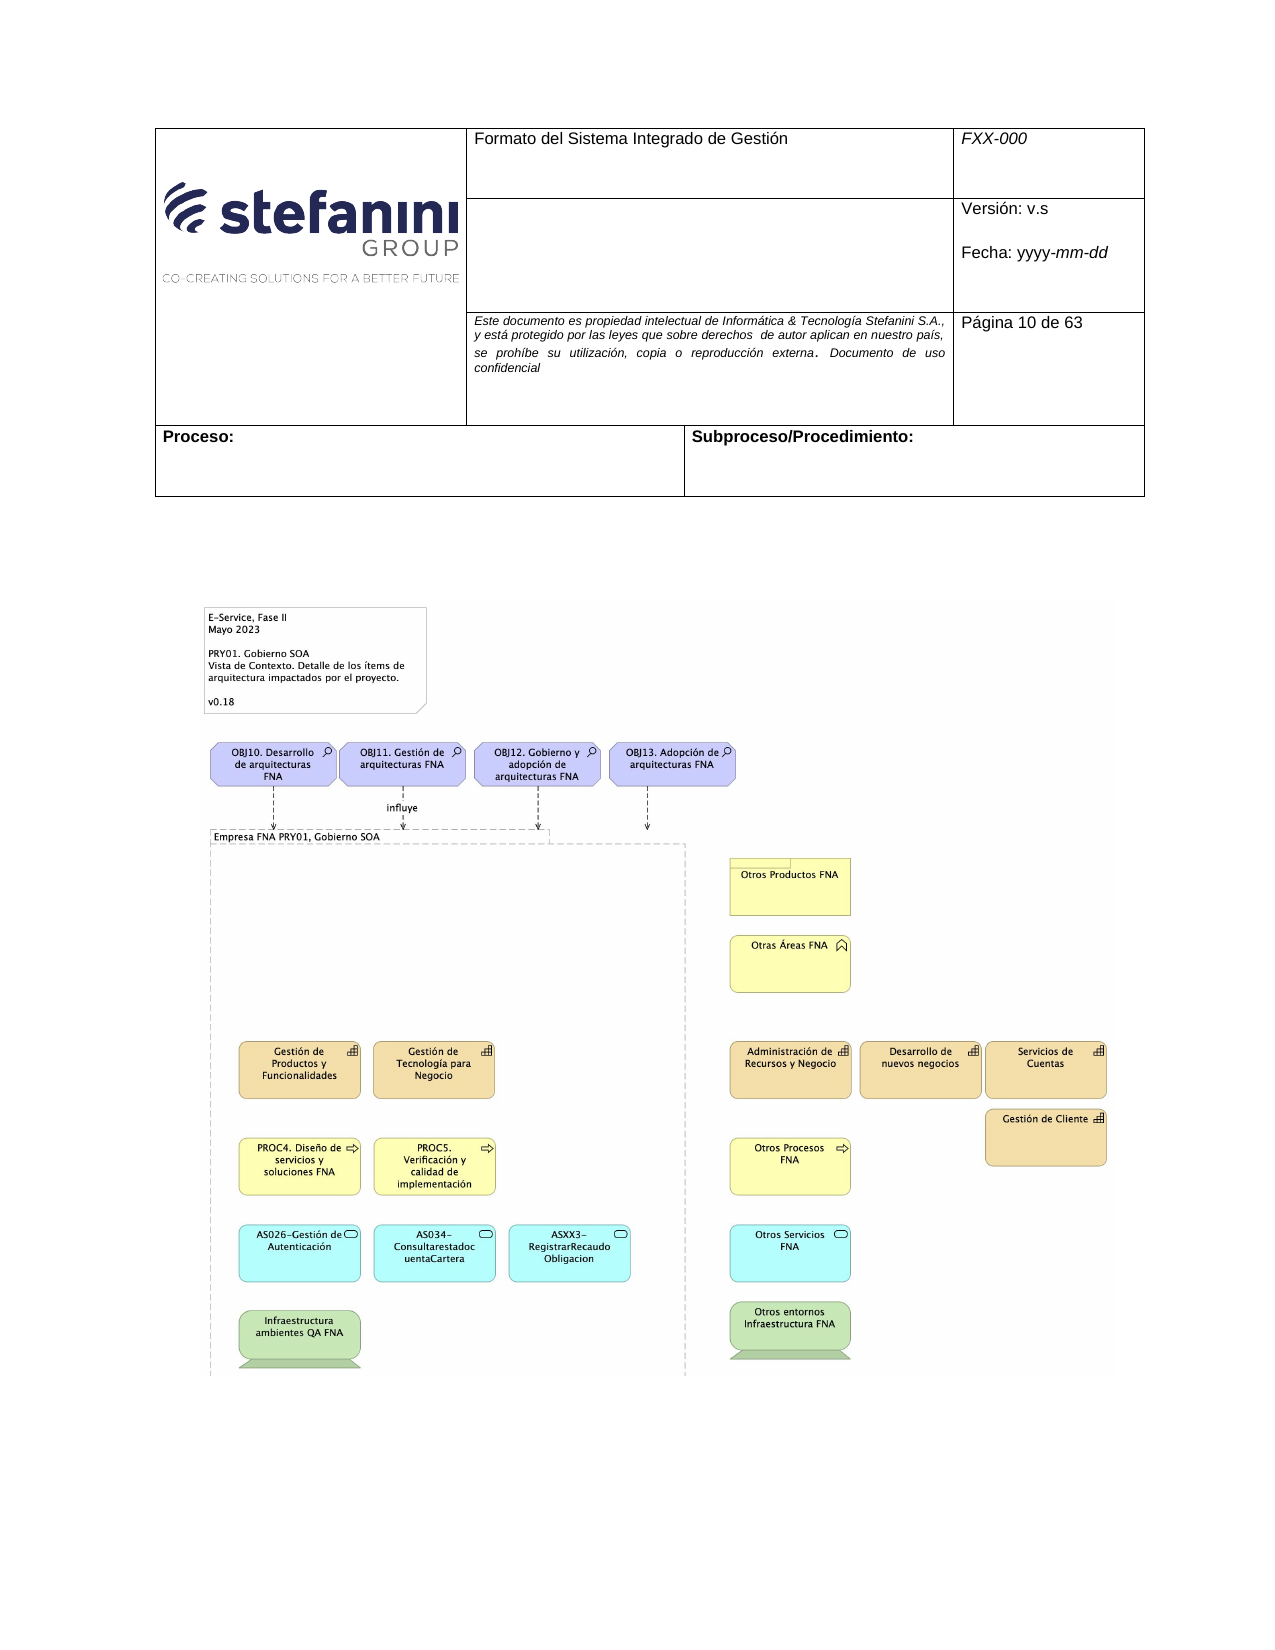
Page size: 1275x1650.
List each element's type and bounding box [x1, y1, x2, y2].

picture [196, 599, 1115, 1376]
picture [162, 182, 460, 286]
